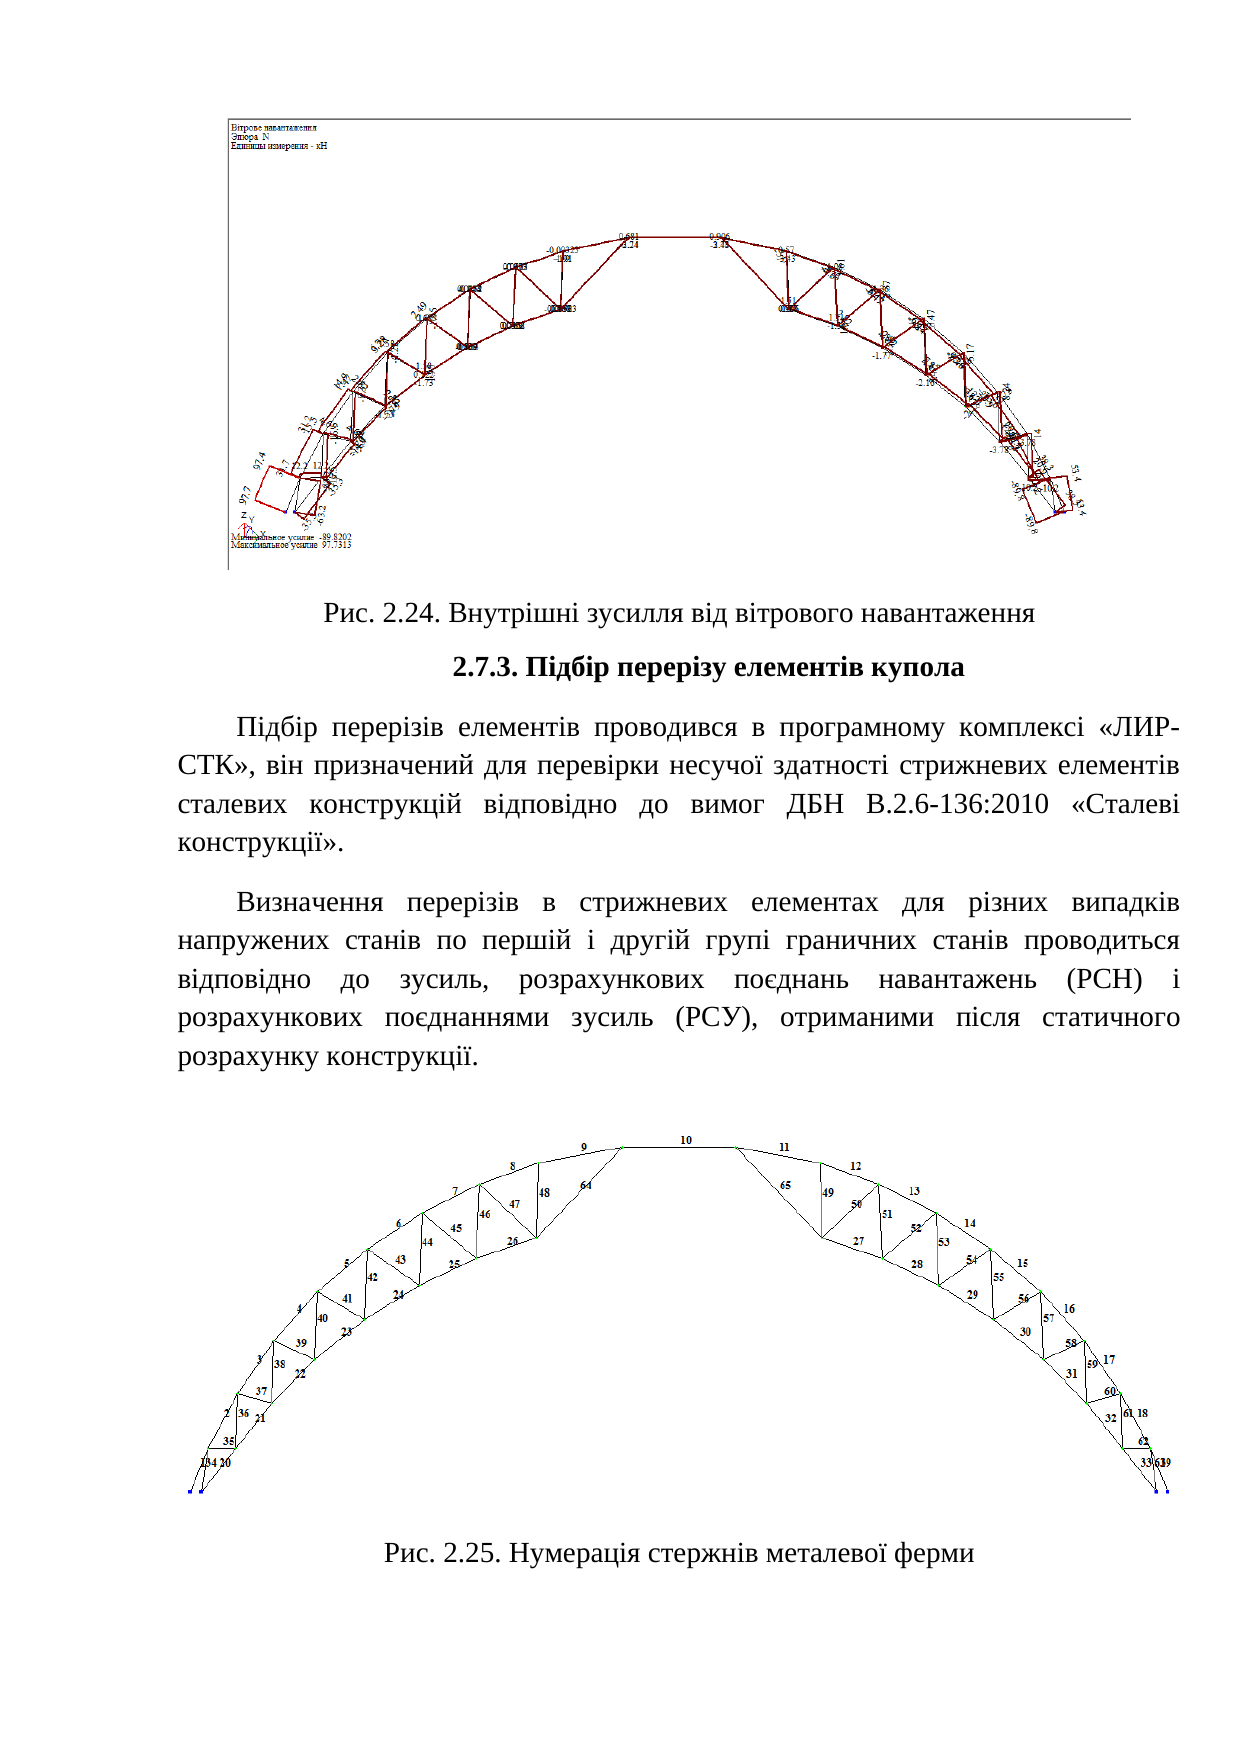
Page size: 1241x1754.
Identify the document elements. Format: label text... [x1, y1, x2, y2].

text Визначення перерізів в стрижневих елементах для різних випадків напружених станів по першій і другій групі граничних станів проводиться відповідно до зусиль, розрахункових поєднань навантажень (РСН) і розрахункових поєднаннями зусиль (РСУ), отриманими після статичного розрахунку конструкції. [177, 884, 1181, 1071]
text Рис. 2.24. Внутрішні зусилля від вітрового навантаження [177, 595, 1181, 628]
text Підбір перерізів елементів проводився в програмному комплексі «ЛИР-СТК», він призначений для перевірки несучої здатності стрижневих елементів сталевих конструкцій відповідно до вимог ДБН В.2.6-136:2010 «Сталеві конструкції». [177, 709, 1181, 858]
picture [227, 118, 1131, 570]
picture [178, 1097, 1180, 1511]
text Рис. 2.25. Нумерація стержнів металевої ферми [177, 1536, 1181, 1569]
text 2.7.3. Підбір перерізу елементів купола [177, 649, 1181, 683]
